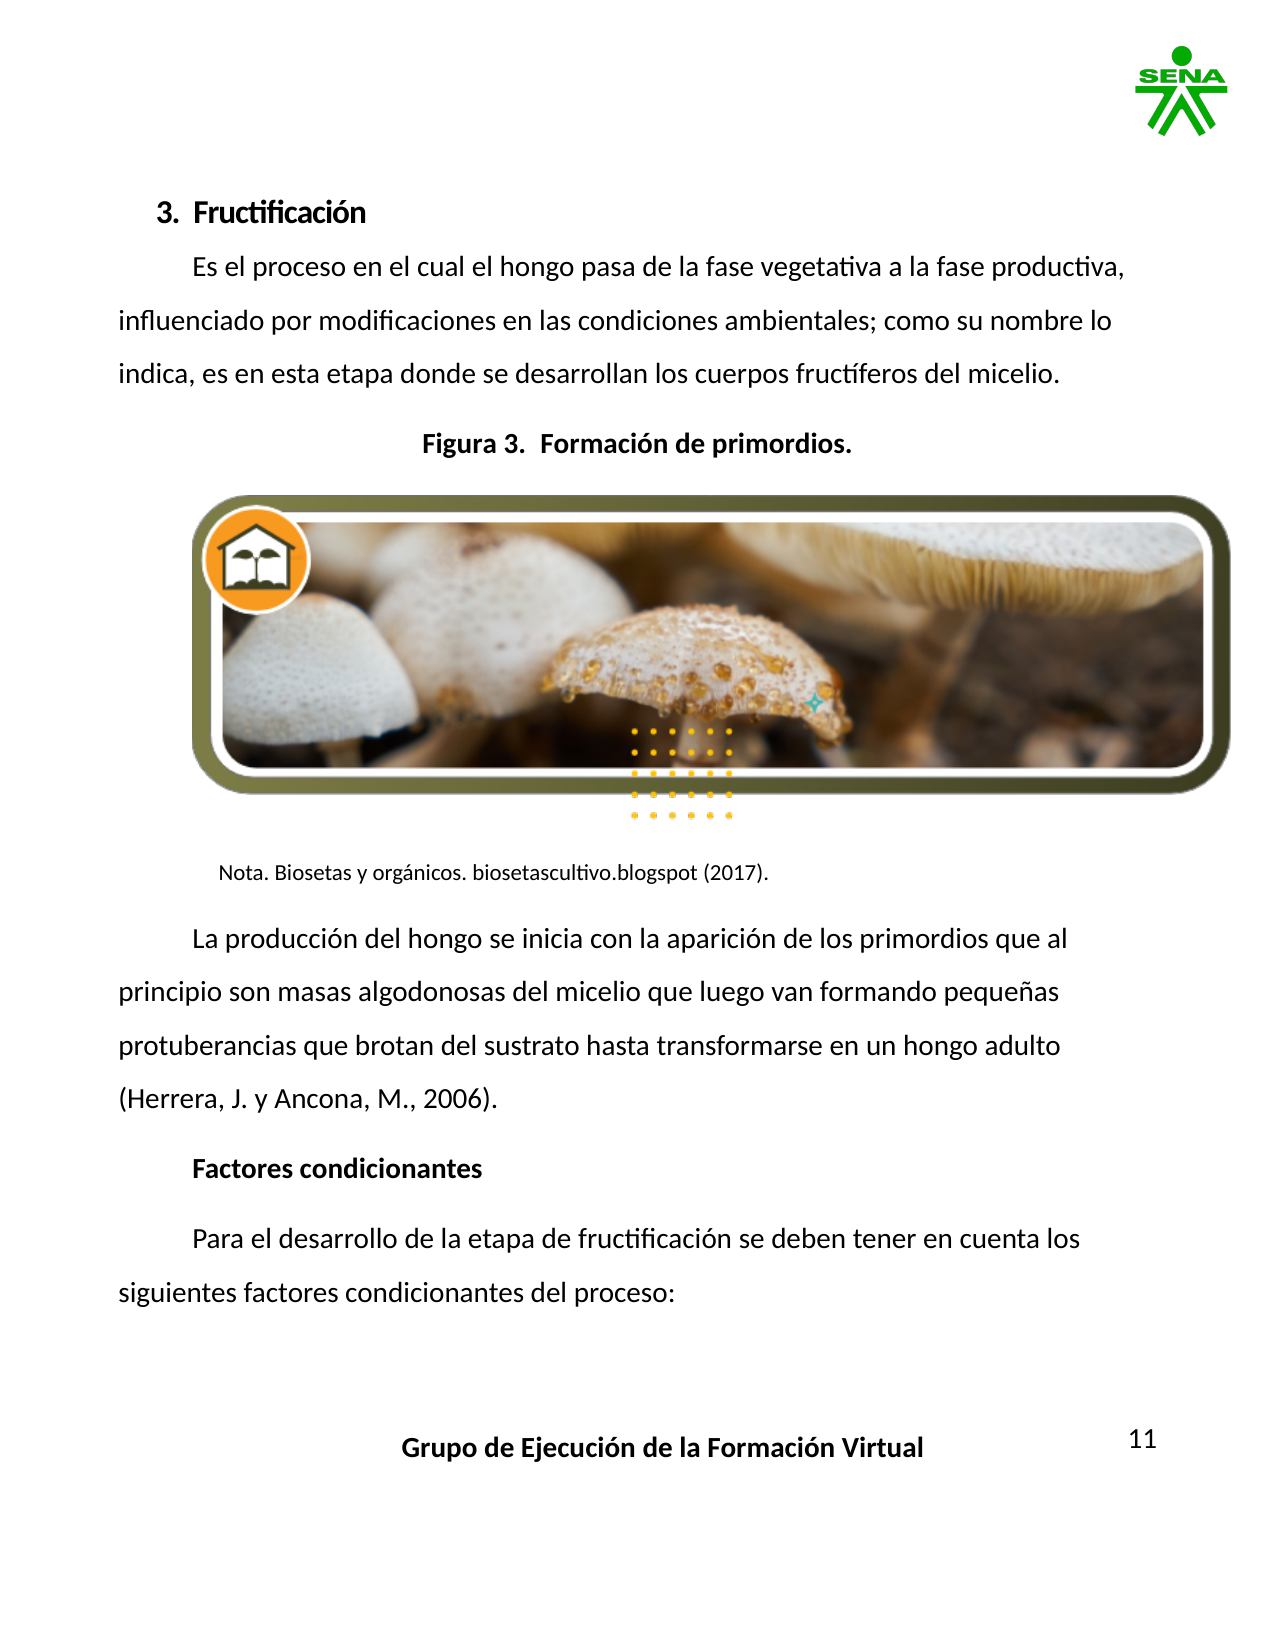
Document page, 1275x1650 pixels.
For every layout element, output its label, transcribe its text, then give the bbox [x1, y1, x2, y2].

text Es el proceso en el cual el hongo pasa de la fase vegetativa a la fase productiva, influenciado por modificaciones en las condiciones ambientales; como su nombre lo indica, es en esta etapa donde se desarrollan los cuerpos fructíferos del micelio. [118, 248, 1157, 391]
text Factores condicionantes [118, 1151, 1157, 1186]
subtitle Fructificación [156, 191, 1157, 232]
text Para el desarrollo de la etapa de fructificación se deben tener en cuenta los siguientes factores condicionantes del proceso: [118, 1221, 1157, 1310]
text Formación de primordios. [118, 425, 1157, 461]
picture [192, 495, 1231, 824]
text Nota. Biosetas y orgánicos. biosetascultivo.blogspot (2017). [118, 858, 1157, 886]
picture [1135, 46, 1228, 136]
text La producción del hongo se inicia con la aparición de los primordios que al principio son masas algodonosas del micelio que luego van formando pequeñas protuberancias que brotan del sustrato hasta transformarse en un hongo adulto (Herrera, J. y Ancona, M., 2006). [118, 920, 1157, 1116]
